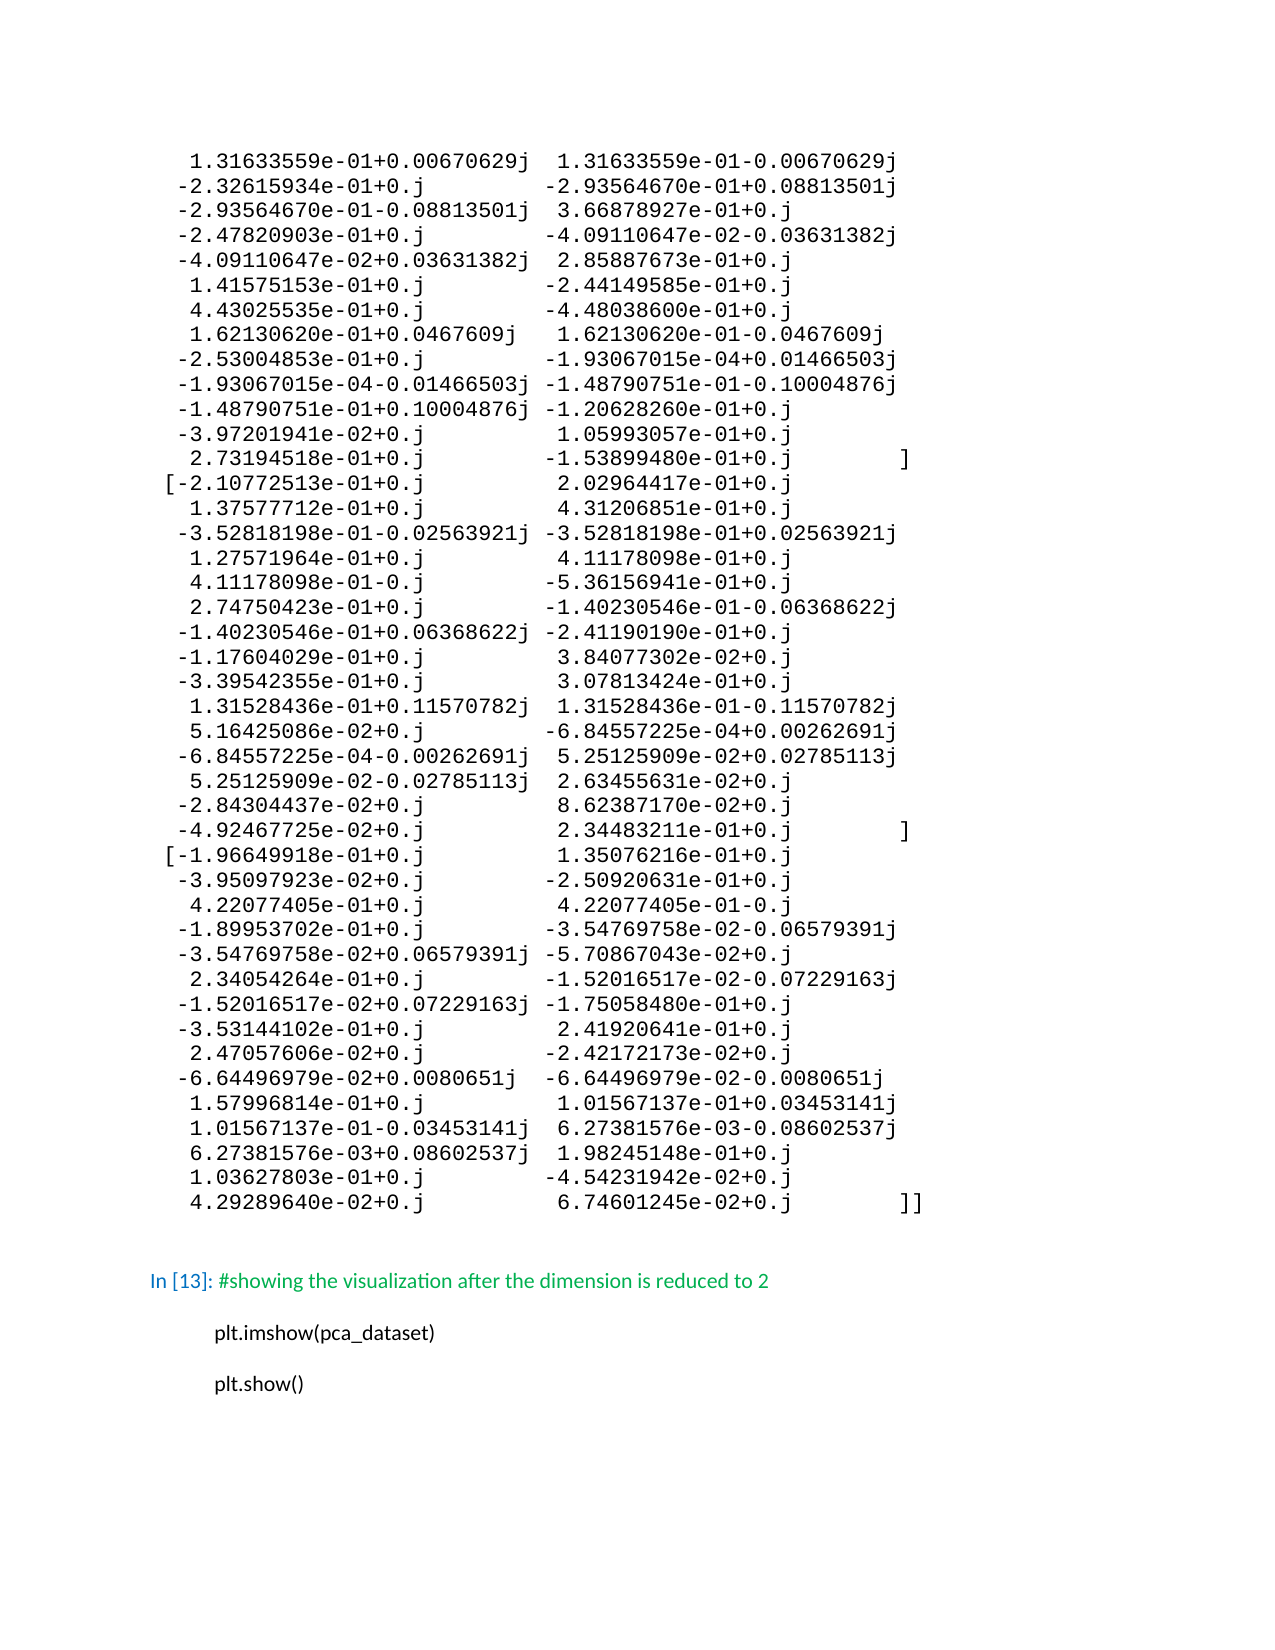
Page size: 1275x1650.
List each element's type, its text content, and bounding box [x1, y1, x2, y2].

text 1.03627803e-01+0.j -4.54231942e-02+0.j [150, 1166, 1125, 1191]
text 2.73194518e-01+0.j -1.53899480e-01+0.j ] [150, 447, 1125, 472]
text -6.64496979e-02+0.0080651j -6.64496979e-02-0.0080651j [150, 1067, 1125, 1092]
text 2.47057606e-02+0.j -2.42172173e-02+0.j [150, 1042, 1125, 1067]
text 1.01567137e-01-0.03453141j 6.27381576e-03-0.08602537j [150, 1117, 1125, 1142]
text -6.84557225e-04-0.00262691j 5.25125909e-02+0.02785113j [150, 745, 1125, 770]
text -2.84304437e-02+0.j 8.62387170e-02+0.j [150, 794, 1125, 819]
text 5.16425086e-02+0.j -6.84557225e-04+0.00262691j [150, 720, 1125, 745]
text -4.09110647e-02+0.03631382j 2.85887673e-01+0.j [150, 249, 1125, 274]
text -3.95097923e-02+0.j -2.50920631e-01+0.j [150, 869, 1125, 894]
text [-2.10772513e-01+0.j 2.02964417e-01+0.j [150, 472, 1125, 497]
text 4.29289640e-02+0.j 6.74601245e-02+0.j ]] [150, 1191, 1125, 1216]
text 1.27571964e-01+0.j 4.11178098e-01+0.j [150, 547, 1125, 571]
text 1.37577712e-01+0.j 4.31206851e-01+0.j [150, 497, 1125, 522]
text -3.54769758e-02+0.06579391j -5.70867043e-02+0.j [150, 943, 1125, 968]
text -2.32615934e-01+0.j -2.93564670e-01+0.08813501j [150, 175, 1125, 199]
text -3.39542355e-01+0.j 3.07813424e-01+0.j [150, 671, 1125, 695]
text -4.92467725e-02+0.j 2.34483211e-01+0.j ] [150, 819, 1125, 844]
text -2.53004853e-01+0.j -1.93067015e-04+0.01466503j [150, 348, 1125, 373]
text 1.62130620e-01+0.0467609j 1.62130620e-01-0.0467609j [150, 323, 1125, 348]
text plt.show() [150, 1370, 1125, 1397]
text 5.25125909e-02-0.02785113j 2.63455631e-02+0.j [150, 770, 1125, 794]
text 1.31528436e-01+0.11570782j 1.31528436e-01-0.11570782j [150, 695, 1125, 720]
text 4.22077405e-01+0.j 4.22077405e-01-0.j [150, 894, 1125, 918]
text 6.27381576e-03+0.08602537j 1.98245148e-01+0.j [150, 1142, 1125, 1166]
text 1.57996814e-01+0.j 1.01567137e-01+0.03453141j [150, 1092, 1125, 1117]
text -1.17604029e-01+0.j 3.84077302e-02+0.j [150, 646, 1125, 671]
text 2.34054264e-01+0.j -1.52016517e-02-0.07229163j [150, 968, 1125, 993]
text -1.52016517e-02+0.07229163j -1.75058480e-01+0.j [150, 993, 1125, 1018]
text -1.48790751e-01+0.10004876j -1.20628260e-01+0.j [150, 398, 1125, 423]
text 1.41575153e-01+0.j -2.44149585e-01+0.j [150, 274, 1125, 299]
text 1.31633559e-01+0.00670629j 1.31633559e-01-0.00670629j [150, 150, 1125, 175]
text -2.47820903e-01+0.j -4.09110647e-02-0.03631382j [150, 224, 1125, 249]
text 2.74750423e-01+0.j -1.40230546e-01-0.06368622j [150, 596, 1125, 621]
text plt.imshow(pca_dataset) [150, 1319, 1125, 1346]
text -1.93067015e-04-0.01466503j -1.48790751e-01-0.10004876j [150, 373, 1125, 398]
text 4.11178098e-01-0.j -5.36156941e-01+0.j [150, 571, 1125, 596]
text -1.40230546e-01+0.06368622j -2.41190190e-01+0.j [150, 621, 1125, 646]
text -2.93564670e-01-0.08813501j 3.66878927e-01+0.j [150, 199, 1125, 224]
text -1.89953702e-01+0.j -3.54769758e-02-0.06579391j [150, 918, 1125, 943]
text -3.52818198e-01-0.02563921j -3.52818198e-01+0.02563921j [150, 522, 1125, 547]
text 4.43025535e-01+0.j -4.48038600e-01+0.j [150, 299, 1125, 323]
text In [13]: #showing the visualization after the dimension is reduced to 2 [150, 1267, 1125, 1294]
text [-1.96649918e-01+0.j 1.35076216e-01+0.j [150, 844, 1125, 869]
text -3.97201941e-02+0.j 1.05993057e-01+0.j [150, 423, 1125, 447]
text -3.53144102e-01+0.j 2.41920641e-01+0.j [150, 1018, 1125, 1042]
